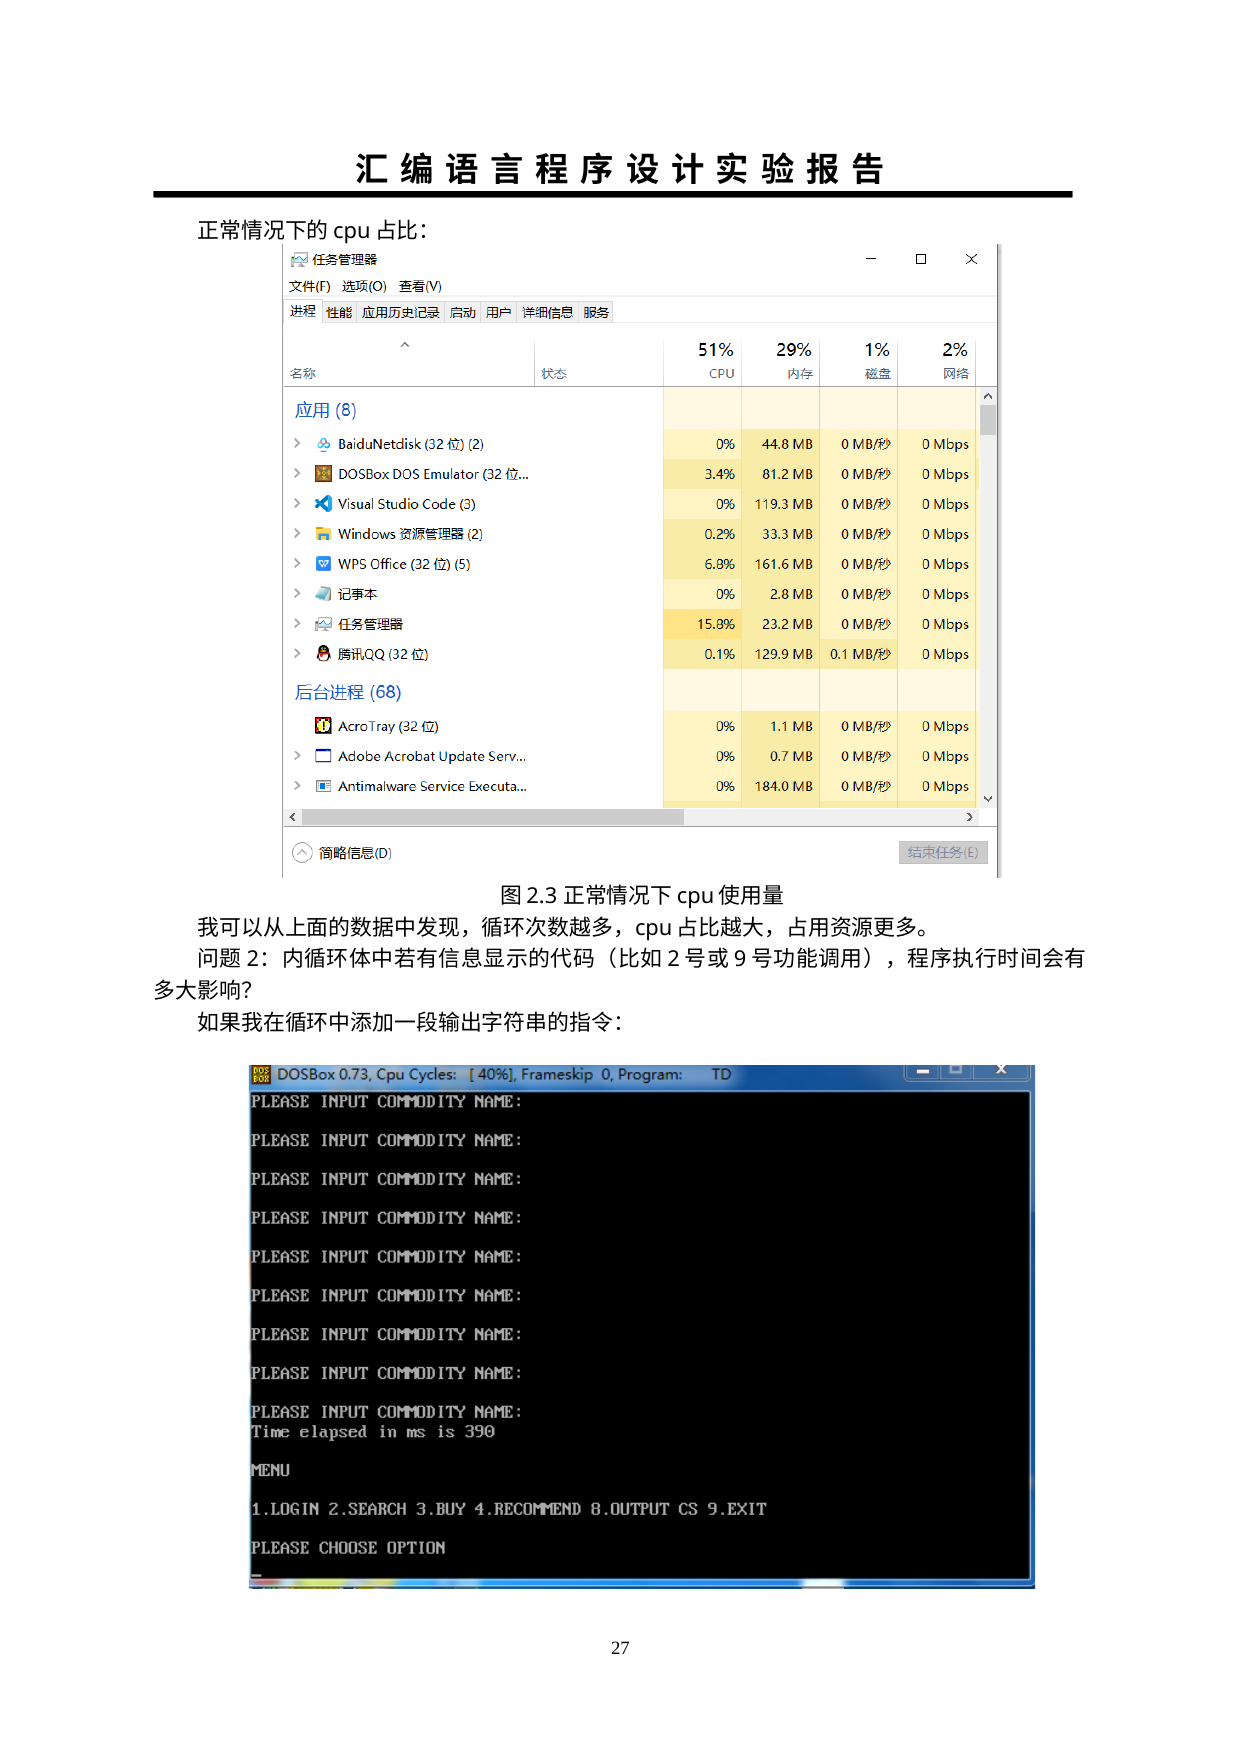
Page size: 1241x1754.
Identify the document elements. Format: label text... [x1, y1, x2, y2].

text 如果我在循环中添加一段输出字符串的指令： [153, 1005, 1087, 1036]
text 问题2：内循环体中若有信息显示的代码（比如2号或9号功能调用），程序执行时间会有多大影响？ [153, 941, 1087, 1005]
picture [282, 244, 1002, 878]
text 正常情况下的cpu占比： [153, 213, 1087, 244]
text 图2.3 正常情况下cpu使用量 [153, 878, 1087, 909]
picture [248, 1065, 1035, 1589]
text 我可以从上面的数据中发现，循环次数越多，cpu占比越大，占用资源更多。 [153, 909, 1087, 941]
